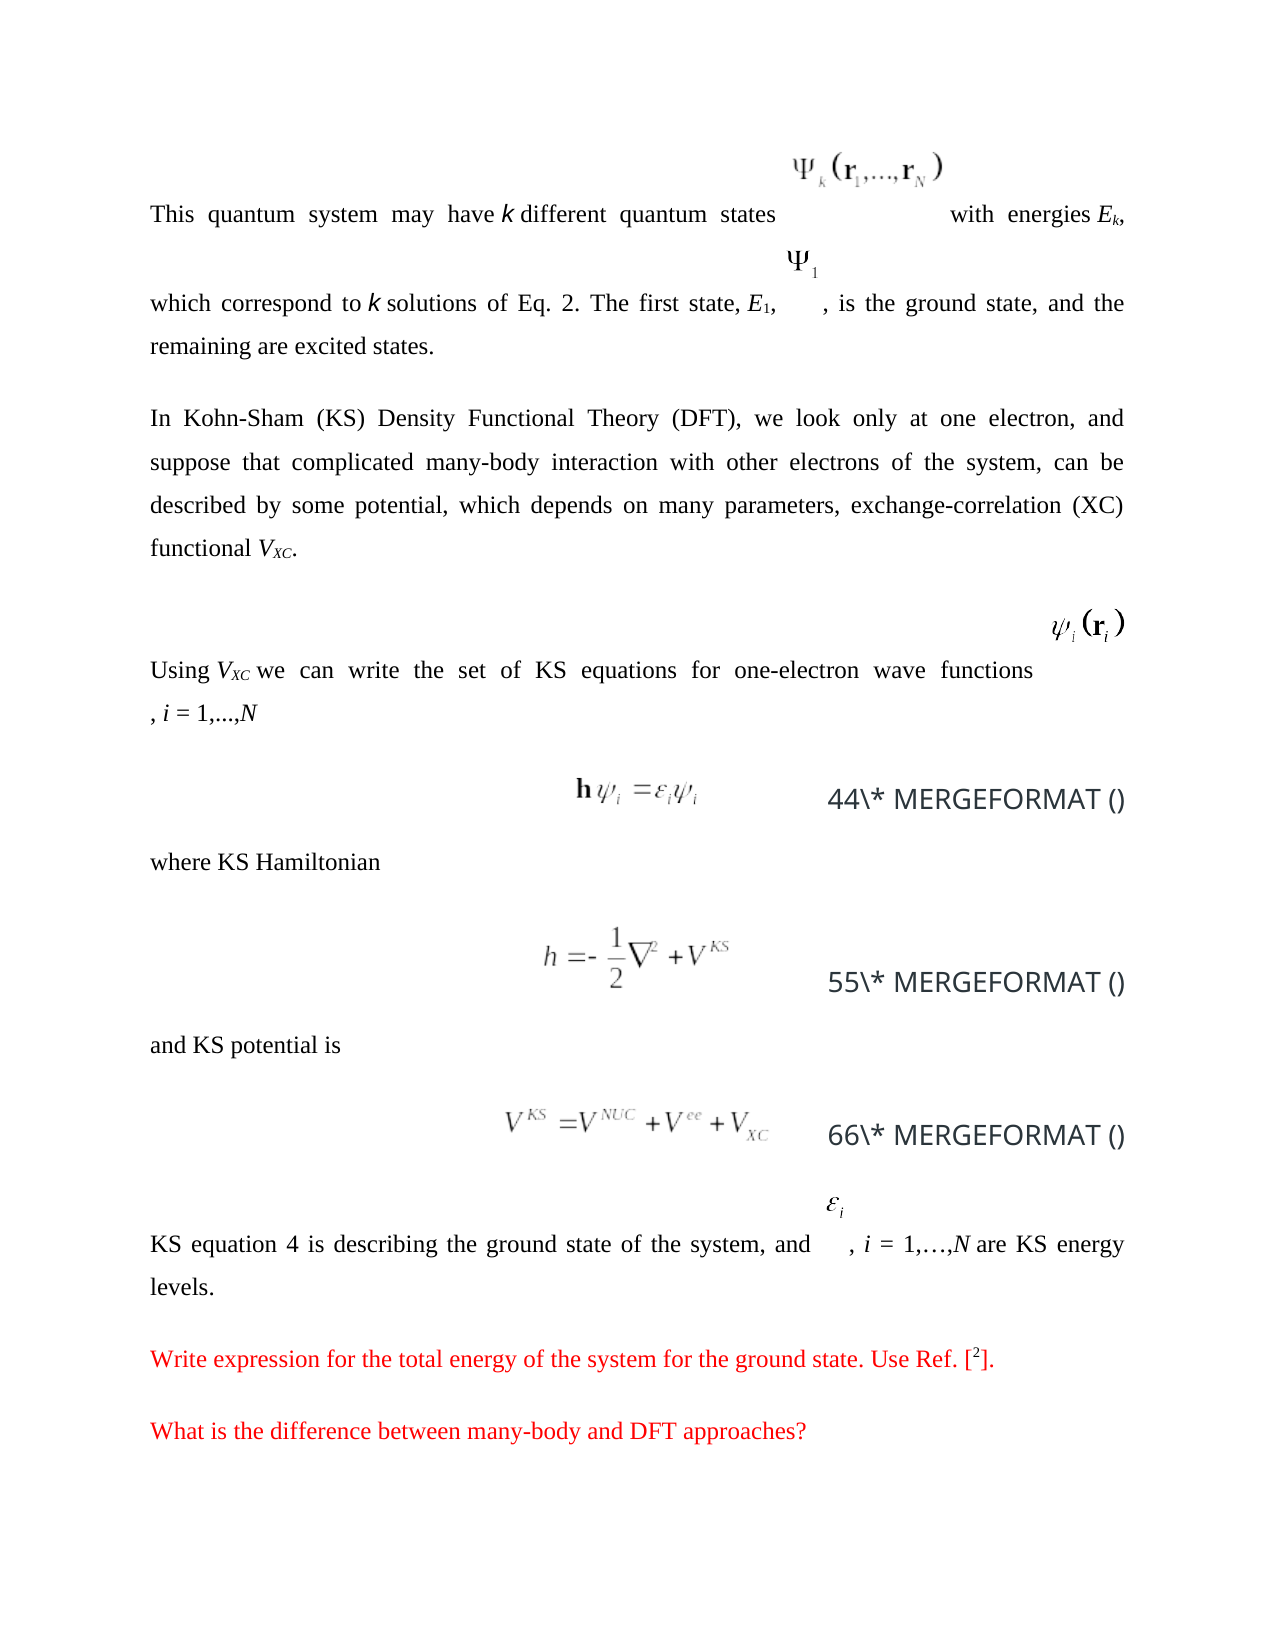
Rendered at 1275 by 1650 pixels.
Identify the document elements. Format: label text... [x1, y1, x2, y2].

text KS equation is describing the ground state of the system, and , i = 1,…,N are KS energy levels. [150, 1183, 1125, 1301]
text Using VXC we can write the set of KS equations for one-electron wave functions , i = 1,...,N [150, 605, 1125, 727]
text where KS Hamiltonian [150, 847, 1125, 876]
text In Kohn-Sham (KS) Density Functional Theory (DFT), we look only at one electron, and suppose that complicated many-body interaction with other electrons of the system, can be described by some potential, which depends on many parameters, exchange-correlation (XC) functional VXC. [150, 403, 1125, 562]
text and KS potential is [150, 1030, 1125, 1058]
text What is the difference between many-body and DFT approaches? [150, 1416, 1125, 1445]
text Write expression for the total energy of the system for the ground state. Use Ref. []. [150, 1344, 1125, 1373]
text This quantum system may have k different quantum states with energies Ek, which correspond to k solutions of Eq. . The first state, E1, , is the ground state, and the remaining are excited states. [150, 150, 1125, 360]
